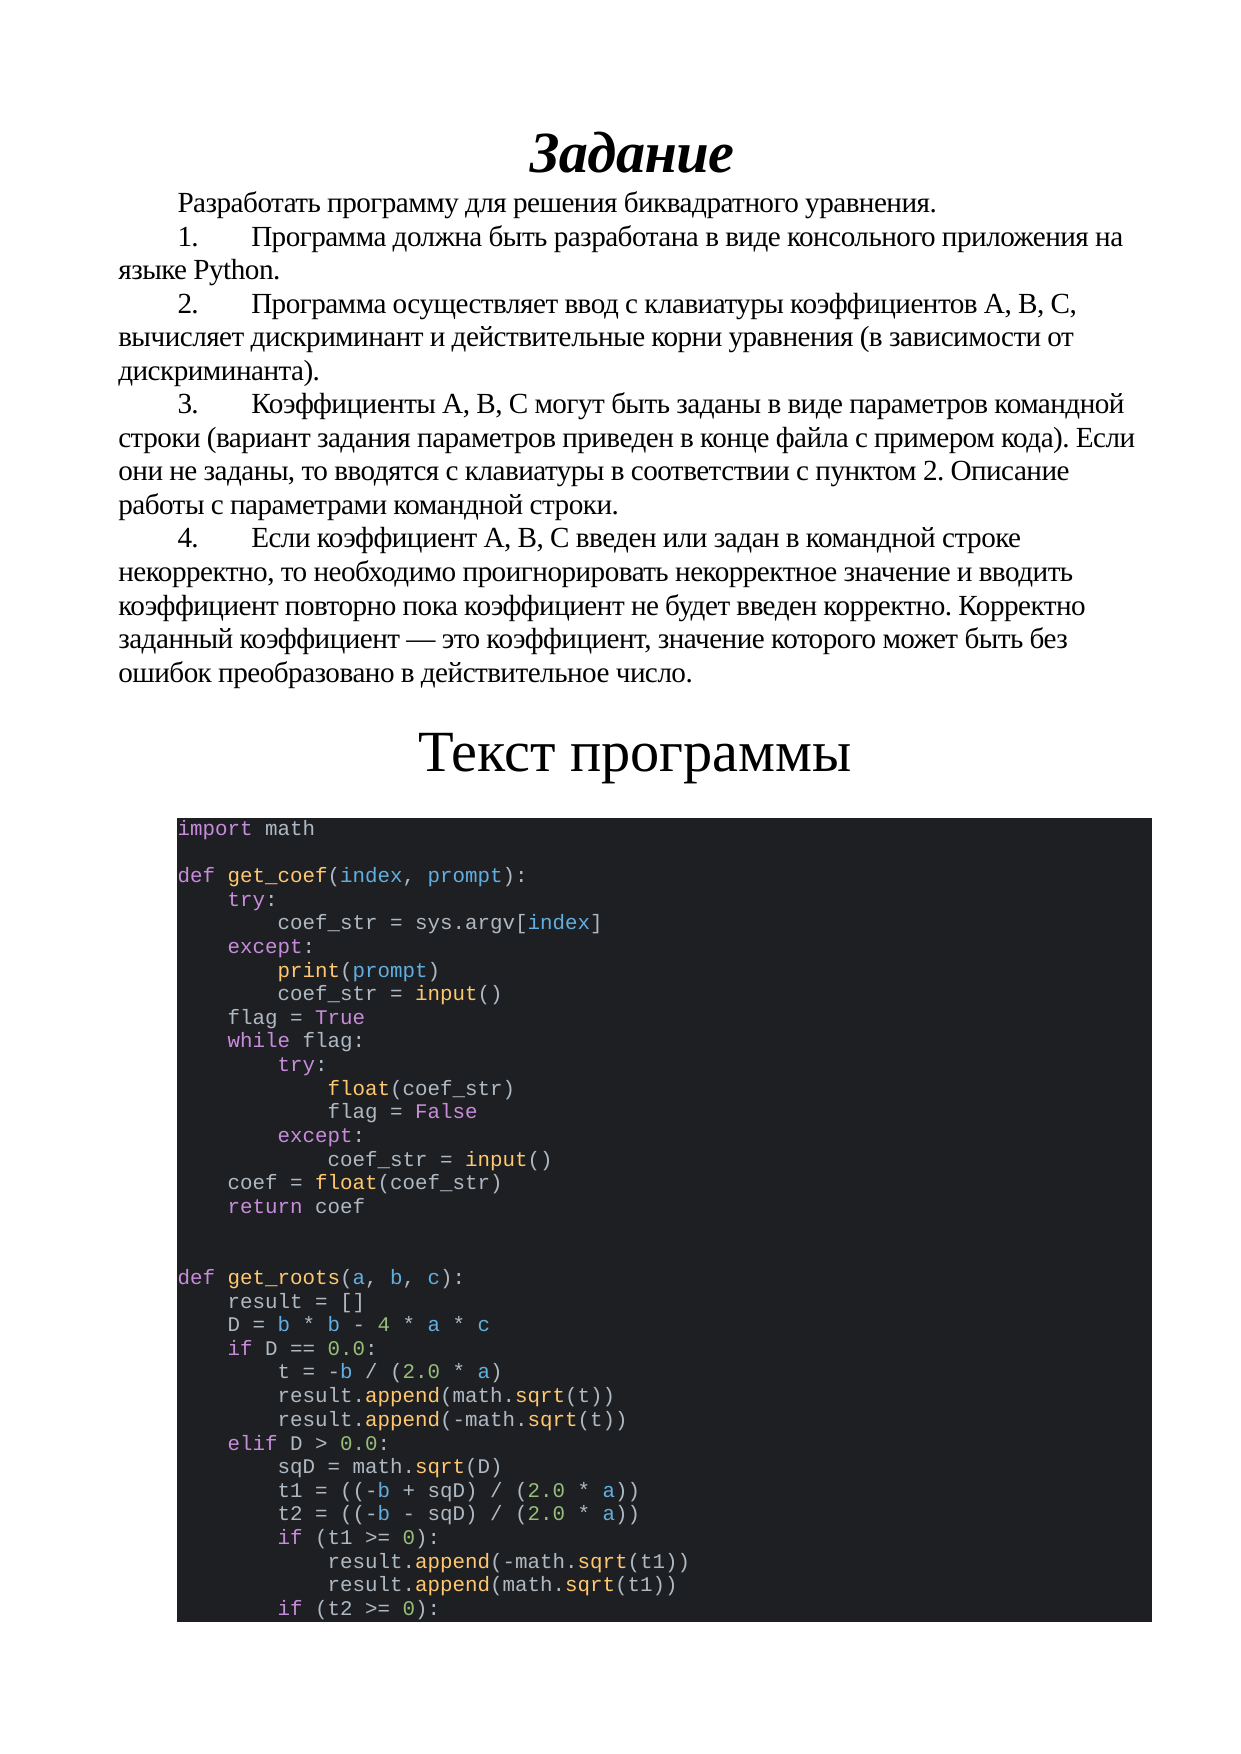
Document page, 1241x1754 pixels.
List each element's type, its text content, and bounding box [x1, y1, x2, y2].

list Если коэффициент А, В, С введен или задан в командной строке некорректно, то необходимо проигнорировать некорректное значение и вводить коэффициент повторно пока коэффициент не будет введен корректно. Корректно заданный коэффициент — это коэффициент, значение которого может быть без ошибок преобразовано в действительное число. [118, 521, 1152, 688]
list Программа осуществляет ввод с клавиатуры коэффициентов А, В, С, вычисляет дискриминант и действительные корни уравнения (в зависимости от дискриминанта). [118, 286, 1152, 386]
list Коэффициенты А, В, С могут быть заданы в виде параметров командной строки (вариант задания параметров приведен в конце файла с примером кода). Если они не заданы, то вводятся с клавиатуры в соответствии с пунктом 2. Описание работы с параметрами командной строки. [118, 386, 1152, 521]
text Задание [118, 118, 1152, 185]
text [177, 818, 1152, 1622]
list Программа должна быть разработана в виде консольного приложения на языке Python. [118, 219, 1152, 286]
text Текст программы [118, 717, 1152, 784]
text Разработать программу для решения биквадратного уравнения. [118, 185, 1152, 219]
